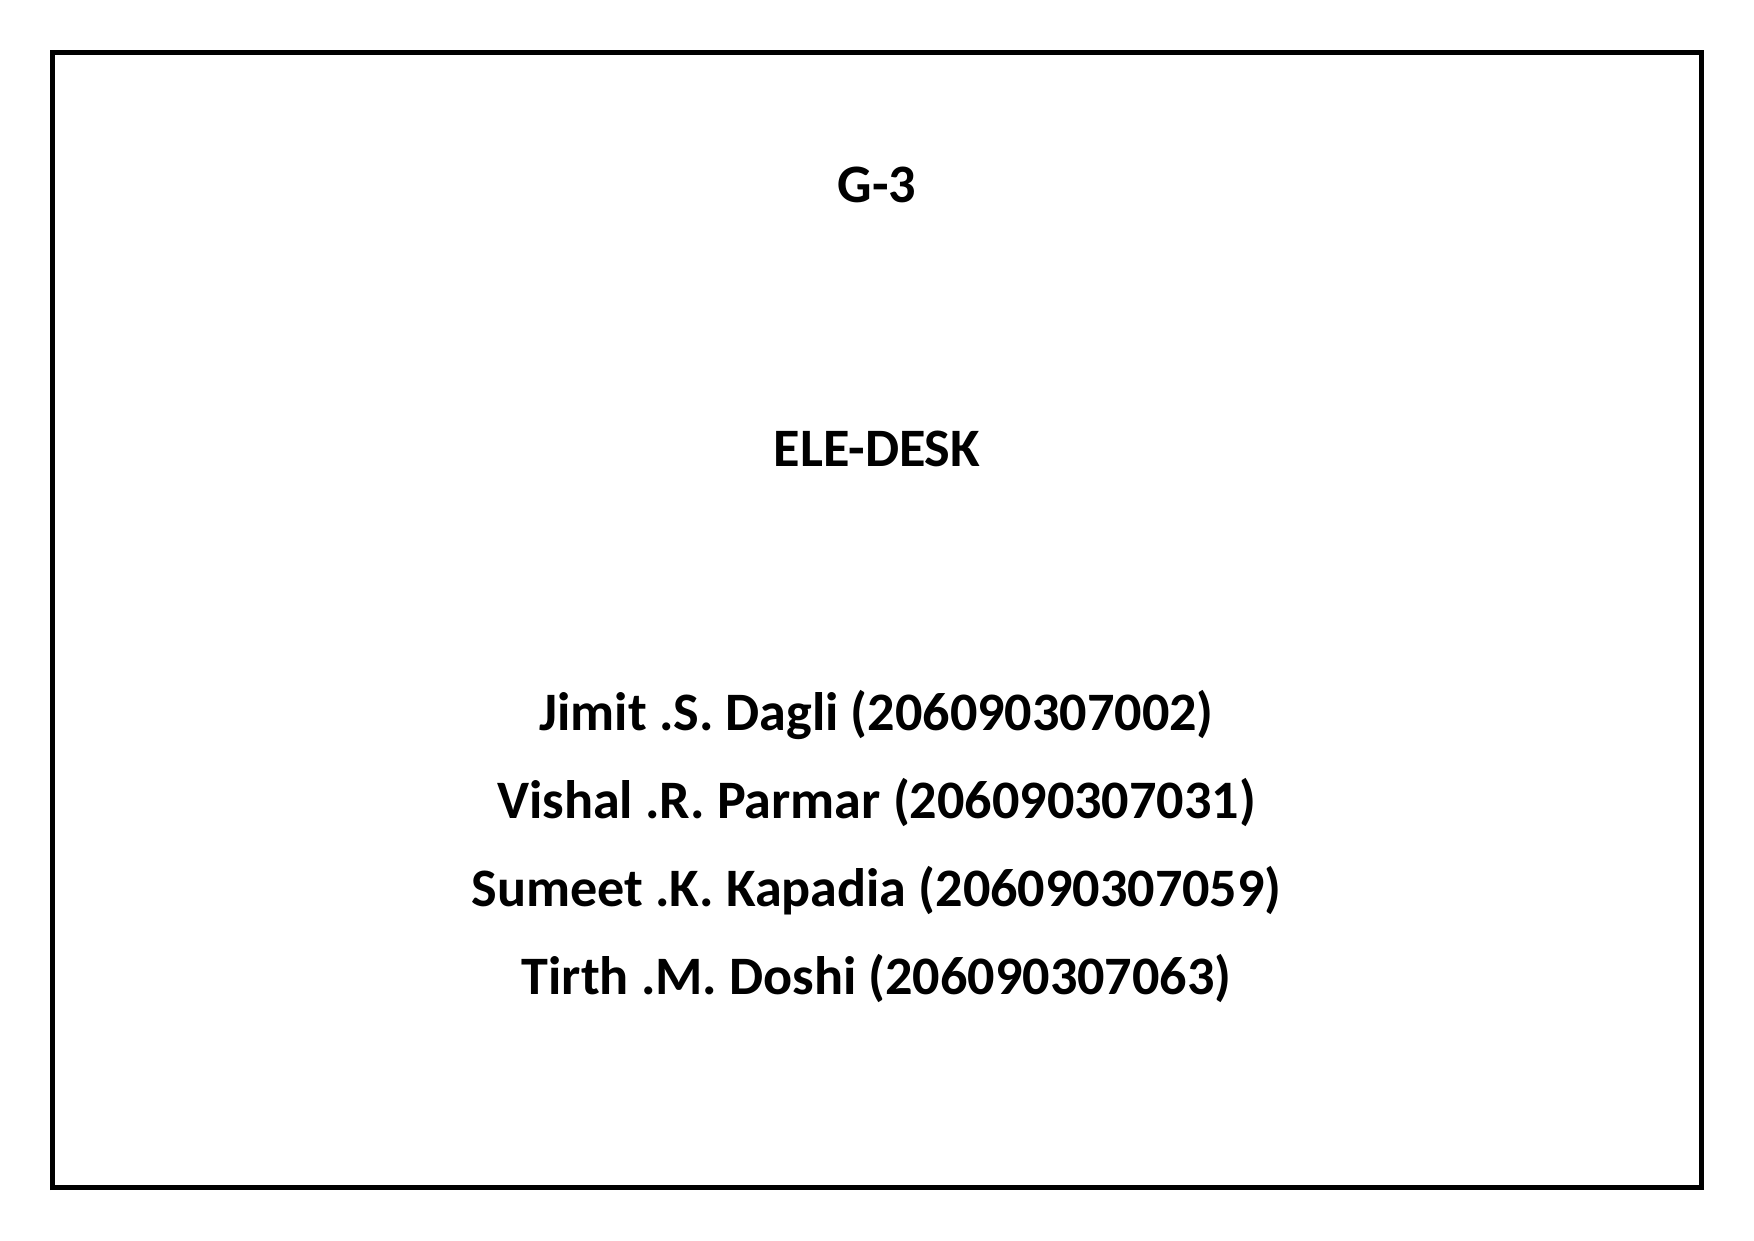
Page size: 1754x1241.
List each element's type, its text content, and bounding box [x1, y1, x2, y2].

text G-3 [150, 150, 1604, 216]
text Tirth .M. Doshi (206090307063) [150, 942, 1604, 1008]
text Sumeet .K. Kapadia (206090307059) [150, 854, 1604, 920]
text ELE-DESK [150, 414, 1604, 480]
text Vishal .R. Parmar (206090307031) [150, 766, 1604, 832]
text Jimit .S. Dagli (206090307002) [150, 678, 1604, 744]
